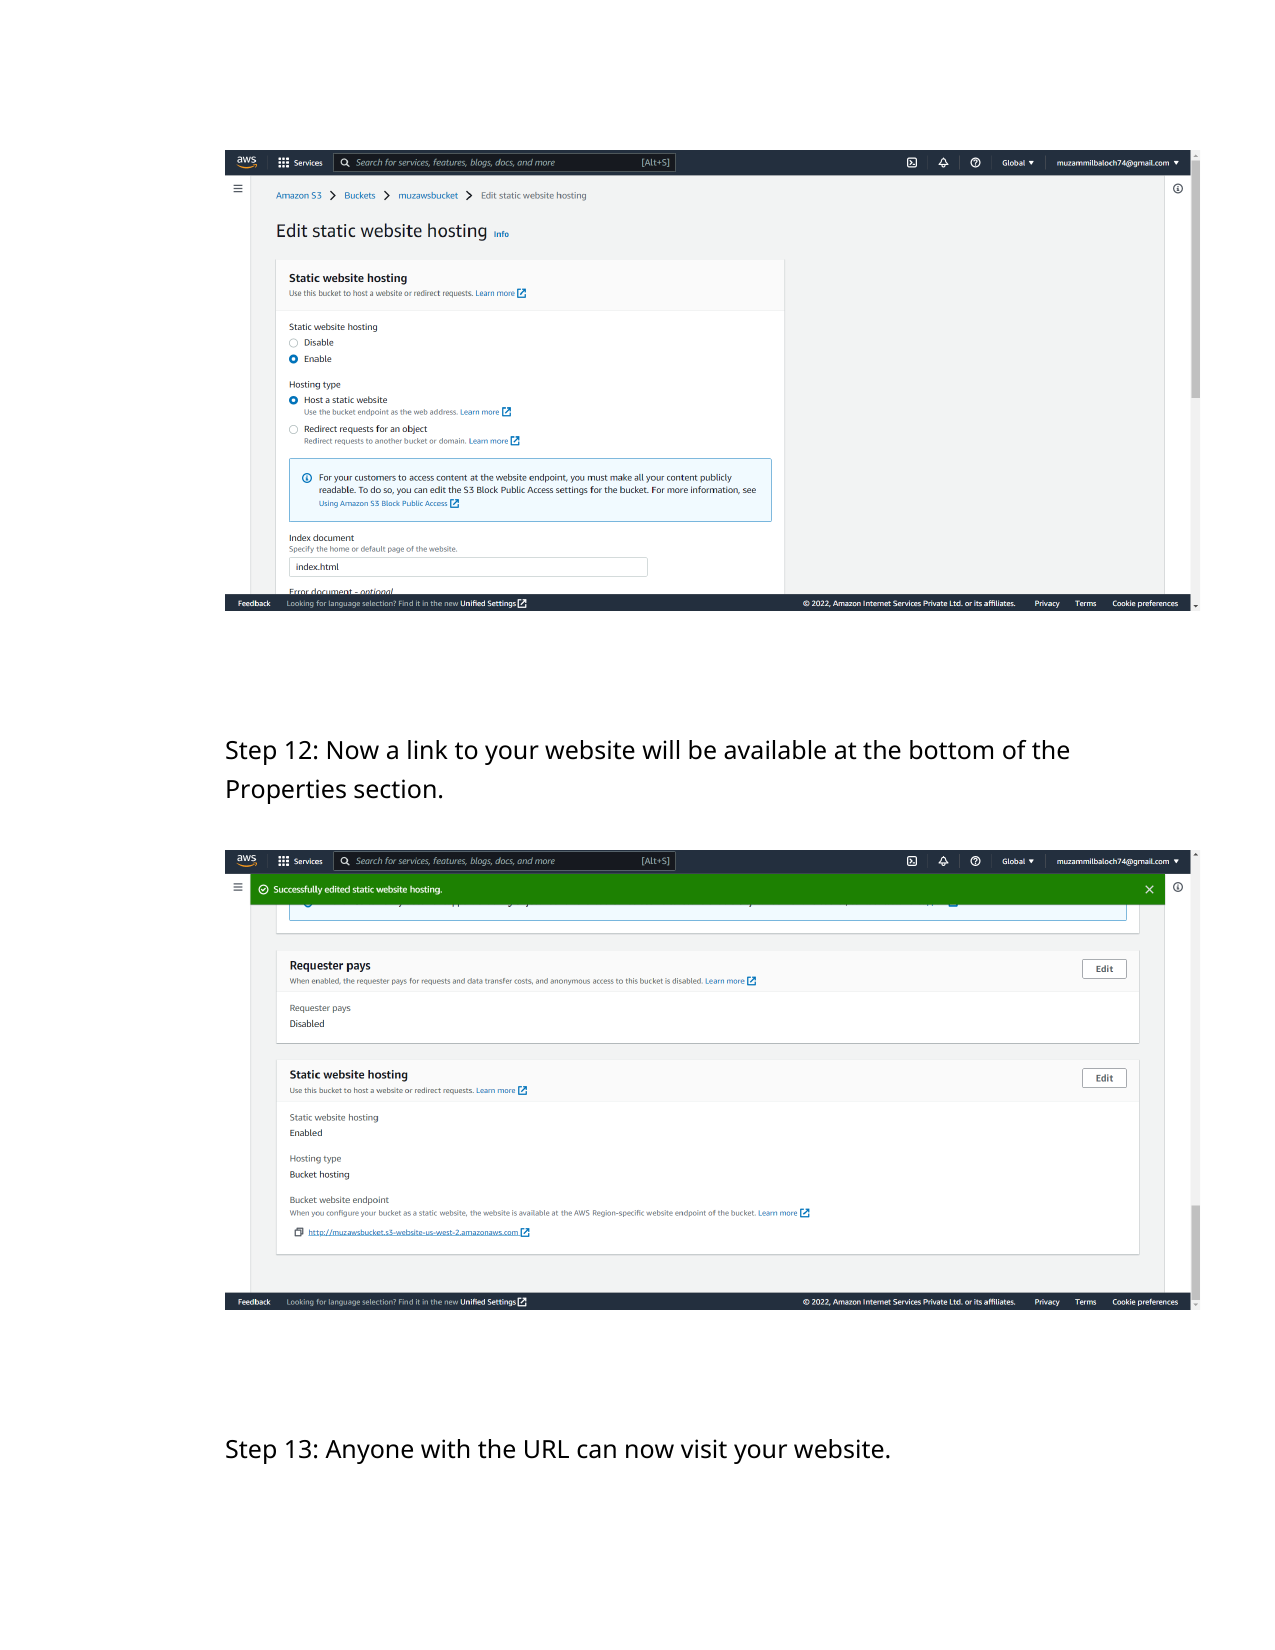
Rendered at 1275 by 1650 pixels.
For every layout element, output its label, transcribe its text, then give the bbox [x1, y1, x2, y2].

text Step 12: Now a link to your website will be available at the bottom of the Properties section. [225, 732, 1125, 806]
text Step 13: Anyone with the URL can now visit your website. [225, 1431, 1125, 1465]
picture [225, 850, 1200, 1310]
picture [225, 150, 1200, 611]
